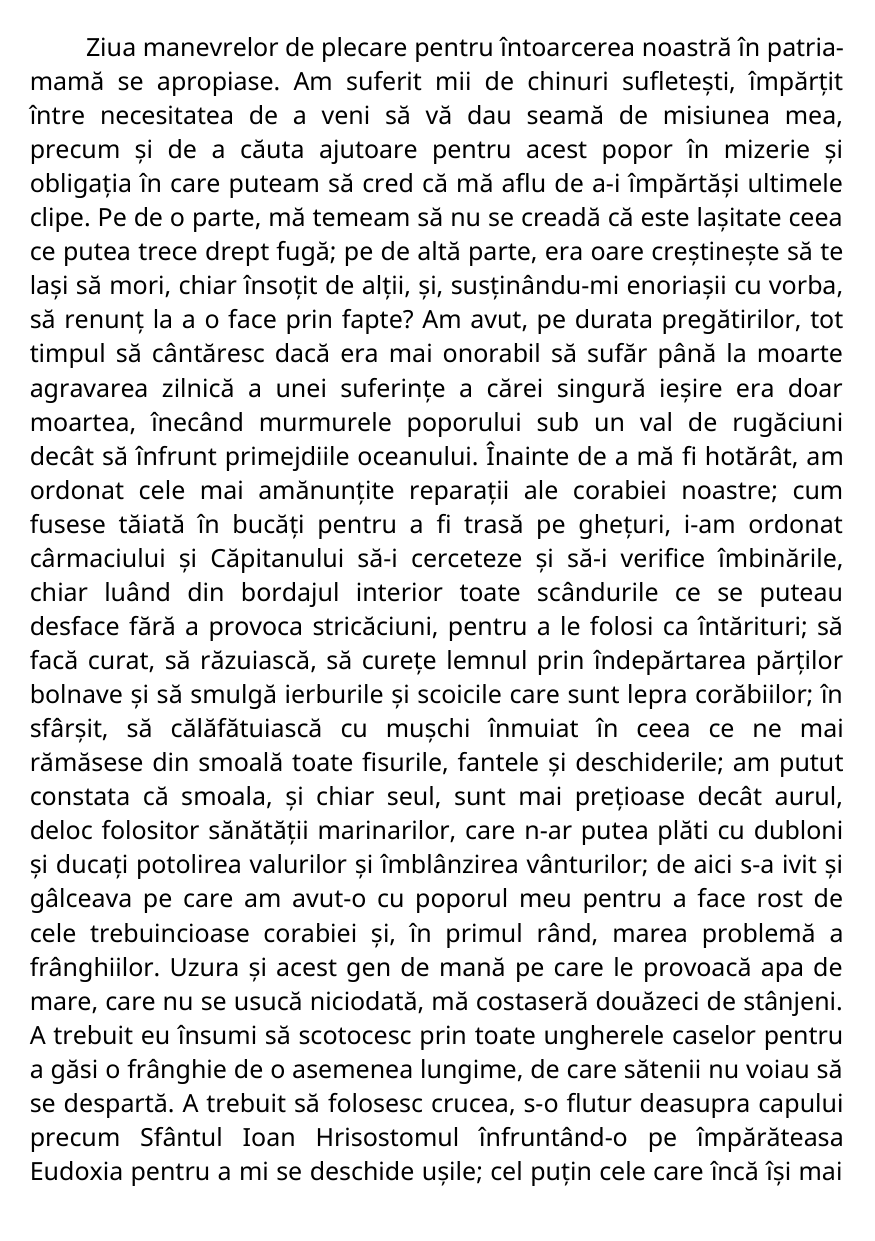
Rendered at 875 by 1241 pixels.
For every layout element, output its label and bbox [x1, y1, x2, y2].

text [29, 29, 844, 1188]
